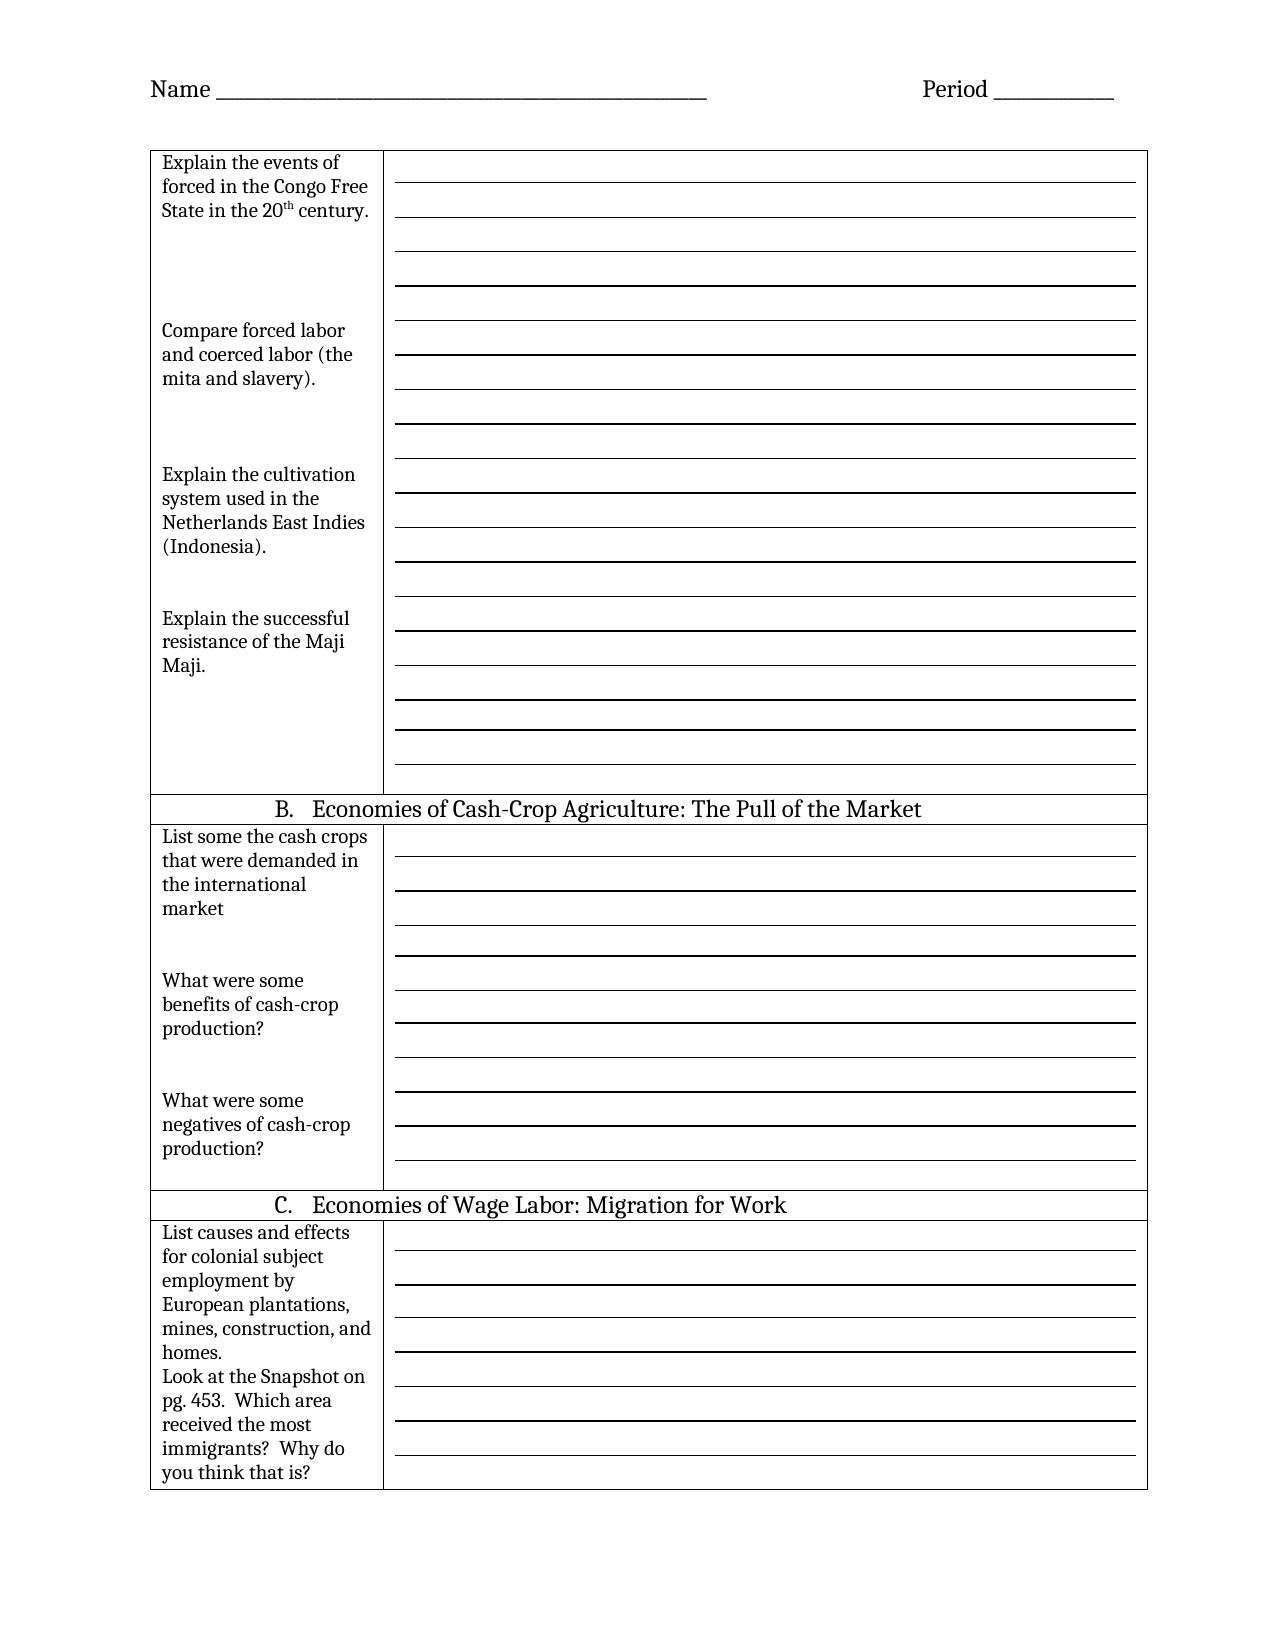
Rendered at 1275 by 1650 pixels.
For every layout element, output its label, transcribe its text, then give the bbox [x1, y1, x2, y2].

table_cell [384, 151, 1147, 794]
table_cell Economies of Wage Labor: Migration for Work [151, 1191, 1147, 1220]
table_cell [384, 825, 1147, 1190]
table_cell Economies of Cash-Crop Agriculture: The Pull of the Market [151, 795, 1147, 824]
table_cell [151, 1221, 383, 1489]
table_cell List some the cash crops that were demanded in the international market What were some benefits of cash-crop production? What were some negatives of cash-crop production? [151, 825, 383, 1190]
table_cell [151, 151, 383, 794]
table_cell [384, 1221, 1147, 1489]
